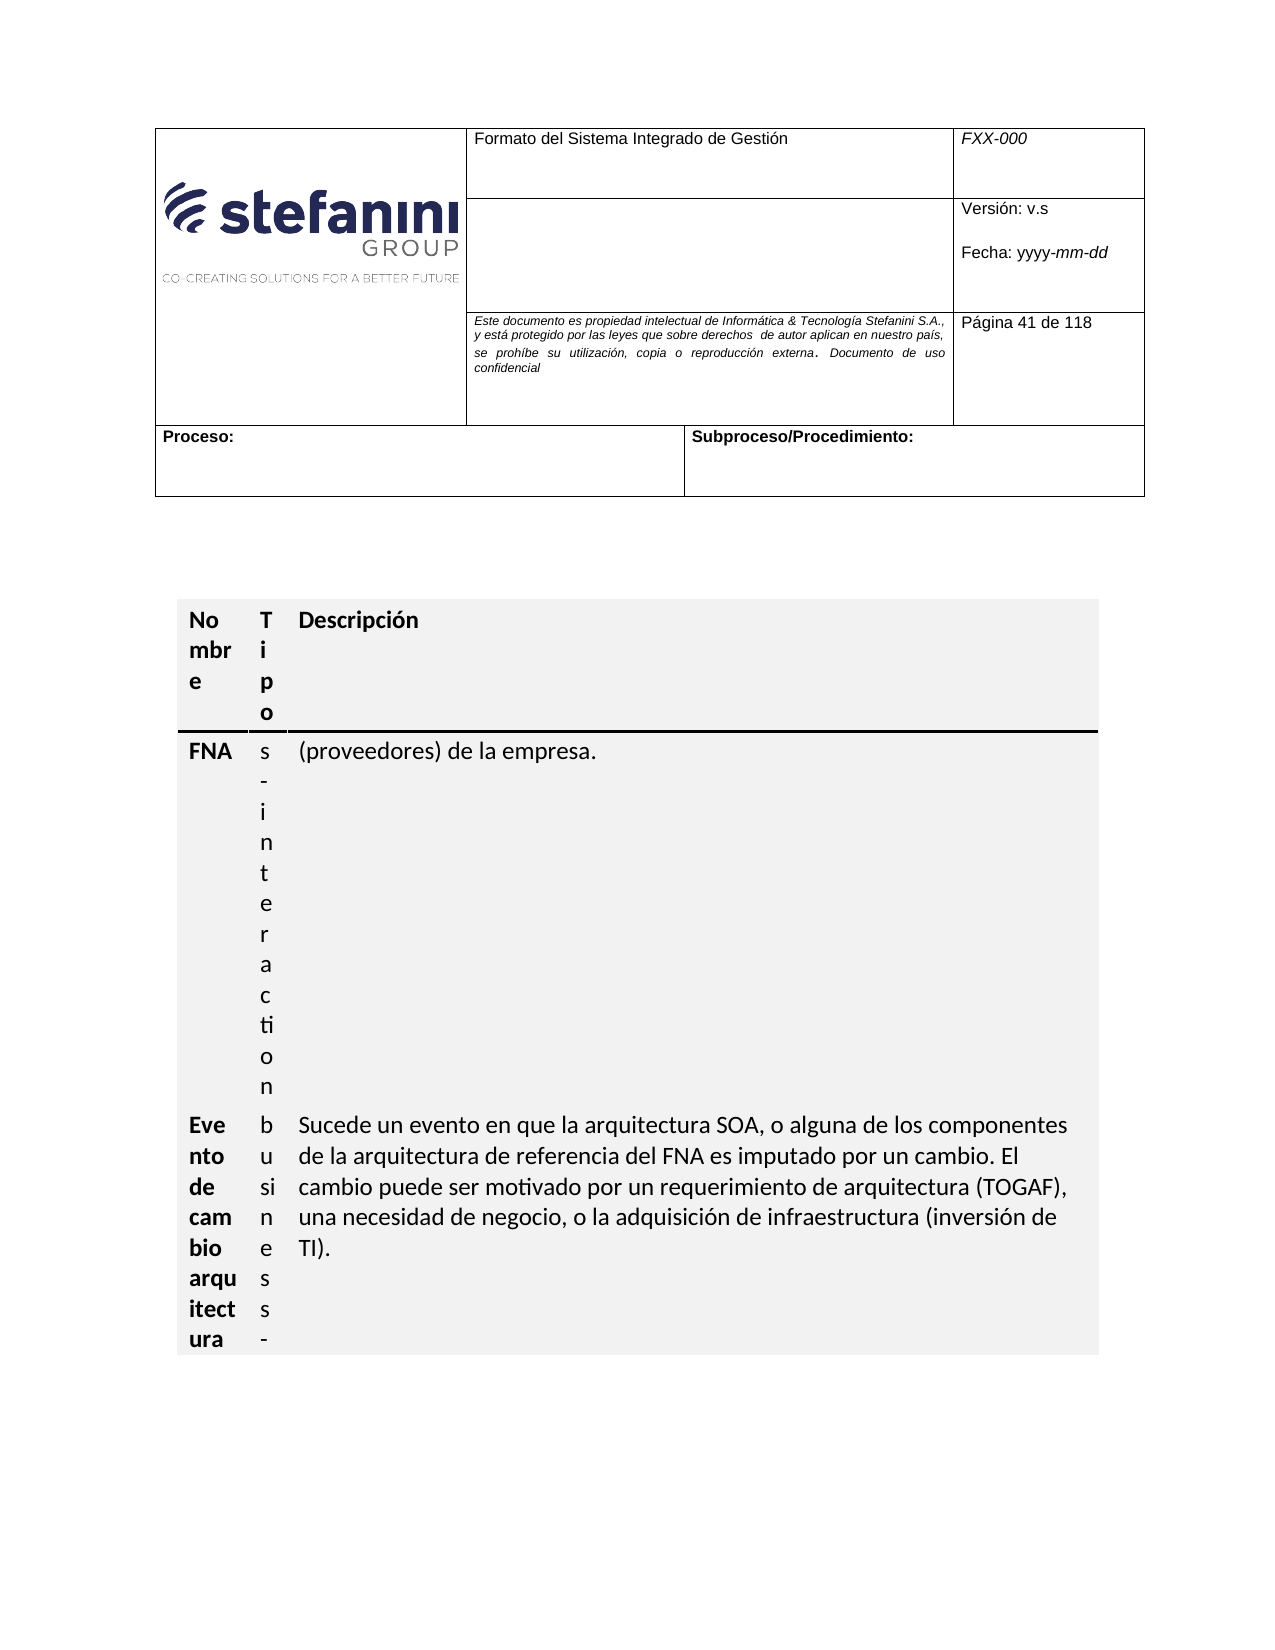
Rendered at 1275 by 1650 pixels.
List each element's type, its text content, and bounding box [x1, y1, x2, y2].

table_header Nombre [178, 600, 248, 730]
table_cell business-interaction [249, 733, 287, 1105]
table_cell business-event [249, 1106, 287, 1354]
table_header Tipo [249, 600, 287, 730]
table_cell Evento de cambio arquitectura SOA [178, 1106, 248, 1354]
picture [162, 182, 460, 286]
table_cell Oficina Arquitectura FNA [178, 733, 248, 1105]
table_cell Sucede un evento en que la arquitectura SOA, o alguna de los componentes de la arquitectura de referencia del FNA es imputado por un cambio. El cambio puede ser motivado por un requerimiento de arquitectura (TOGAF), una necesidad de negocio, o la adquisición de infraestructura (inversión de TI). [288, 1106, 1098, 1354]
table_header Descripción [288, 600, 1098, 730]
table_cell Es la manifestación material del gobierno SOA del FNA. La oficina de arquitectura es el órgano ejecutivo del gobierno SOA, y por tanto, debe contar con recursos materiales (presupuesto), físicos y teóricos, tanto para su puesta en marcha, como para desplegar el gobierno en la empresa y hacerlo presencial a los proveedores de la empresa también. La oficina de arquitectura es la presencia del gobierno a lo largo (áreas) y ancho (proveedores) de la empresa. [288, 733, 1098, 1105]
